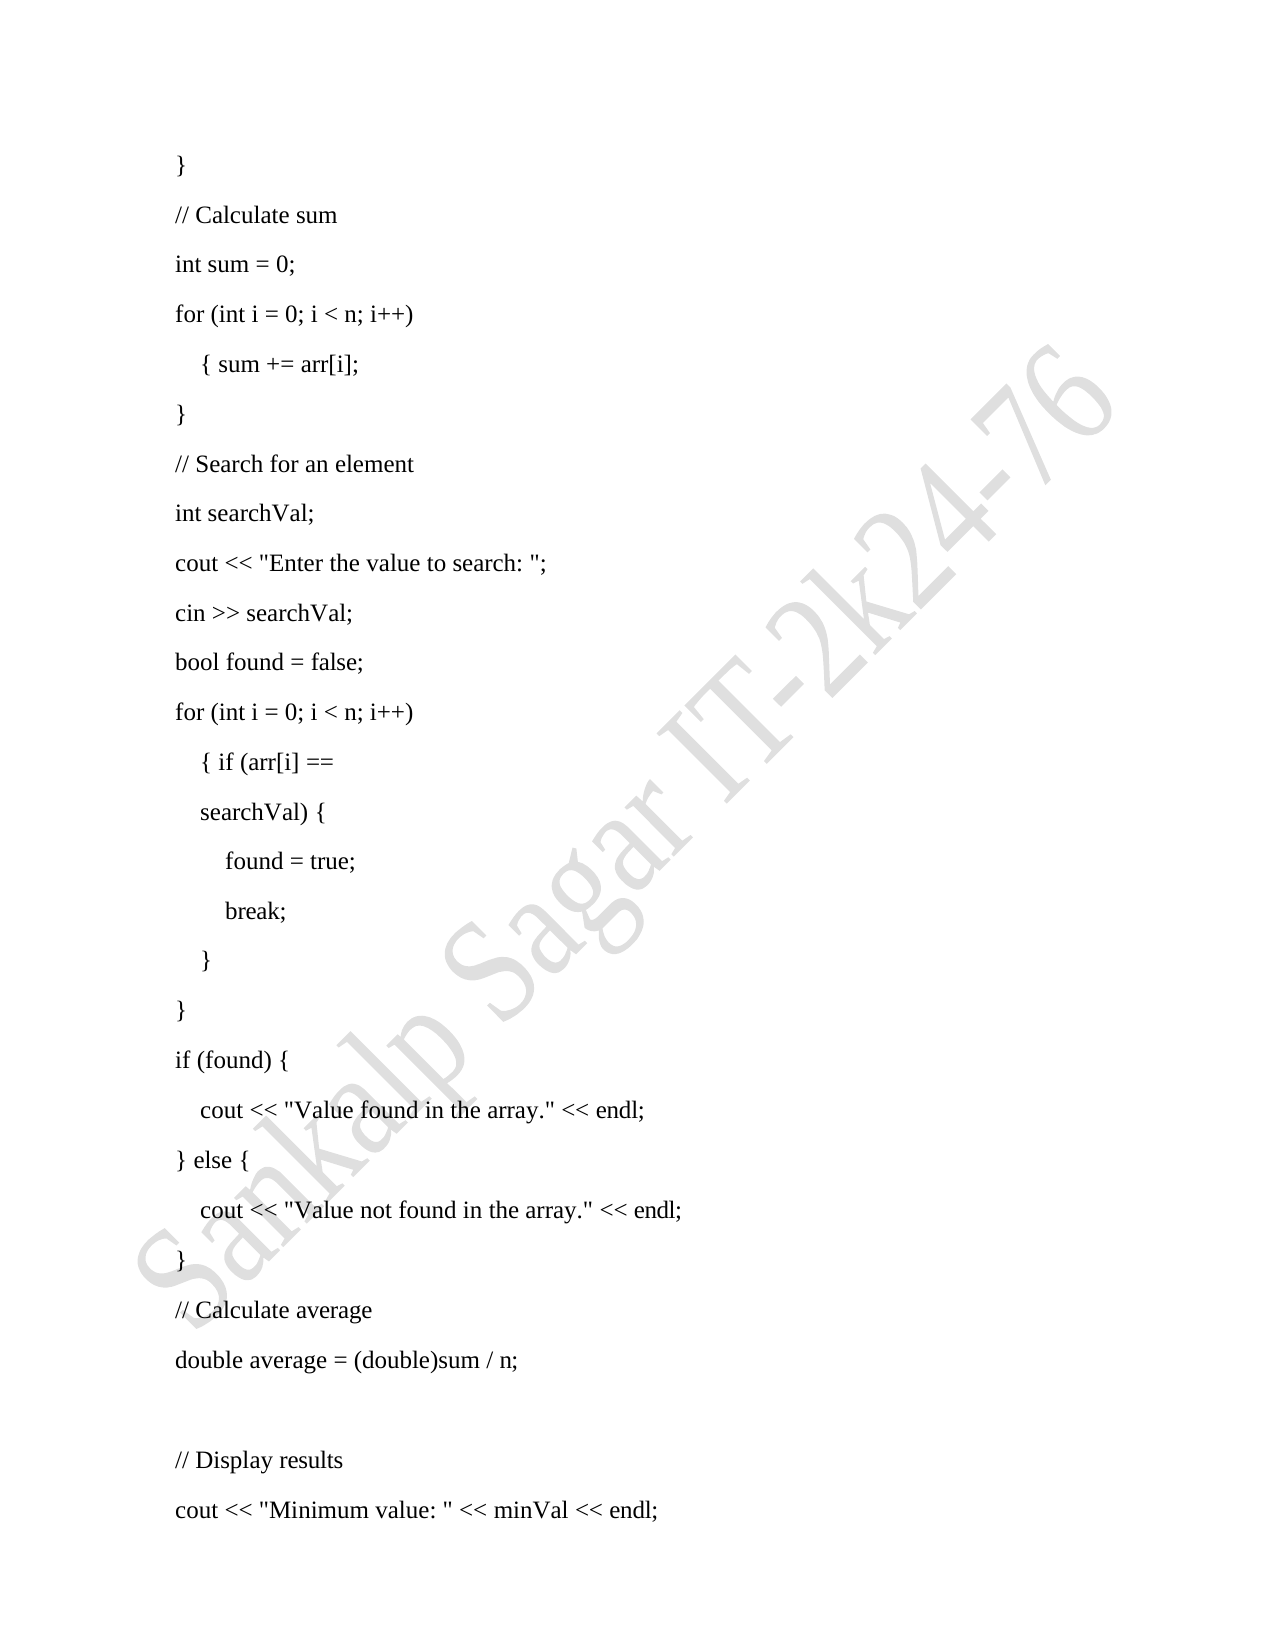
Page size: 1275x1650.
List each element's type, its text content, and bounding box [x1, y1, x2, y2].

text if (found) { [175, 1046, 1135, 1074]
text cout << "Value found in the array." << endl; [200, 1096, 1135, 1124]
text found = true; break; [225, 846, 371, 925]
text double average = (double)sum / n; [175, 1346, 1135, 1374]
text } [175, 996, 1135, 1024]
text cout << "Value not found in the array." << endl; [200, 1196, 1135, 1224]
text // Calculate sum int sum = 0; [175, 200, 344, 278]
text } [175, 150, 1135, 178]
text } [175, 1245, 1135, 1274]
text } else { [175, 1146, 1135, 1174]
text } [175, 399, 1135, 428]
text cout << "Enter the value to search: "; cin >> searchVal; [175, 548, 568, 627]
text } [200, 946, 1135, 974]
text for (int i = 0; i < n; i++) { if (arr[i] == searchVal) { [175, 697, 446, 825]
text // Display results [175, 1445, 1135, 1474]
text // Calculate average [175, 1295, 1135, 1324]
text // Search for an element int searchVal; [175, 449, 430, 527]
text for (int i = 0; i < n; i++) { sum += arr[i]; [175, 299, 458, 378]
text cout << "Minimum value: " << minVal << endl; [175, 1495, 1135, 1524]
text bool found = false; [175, 647, 1135, 676]
